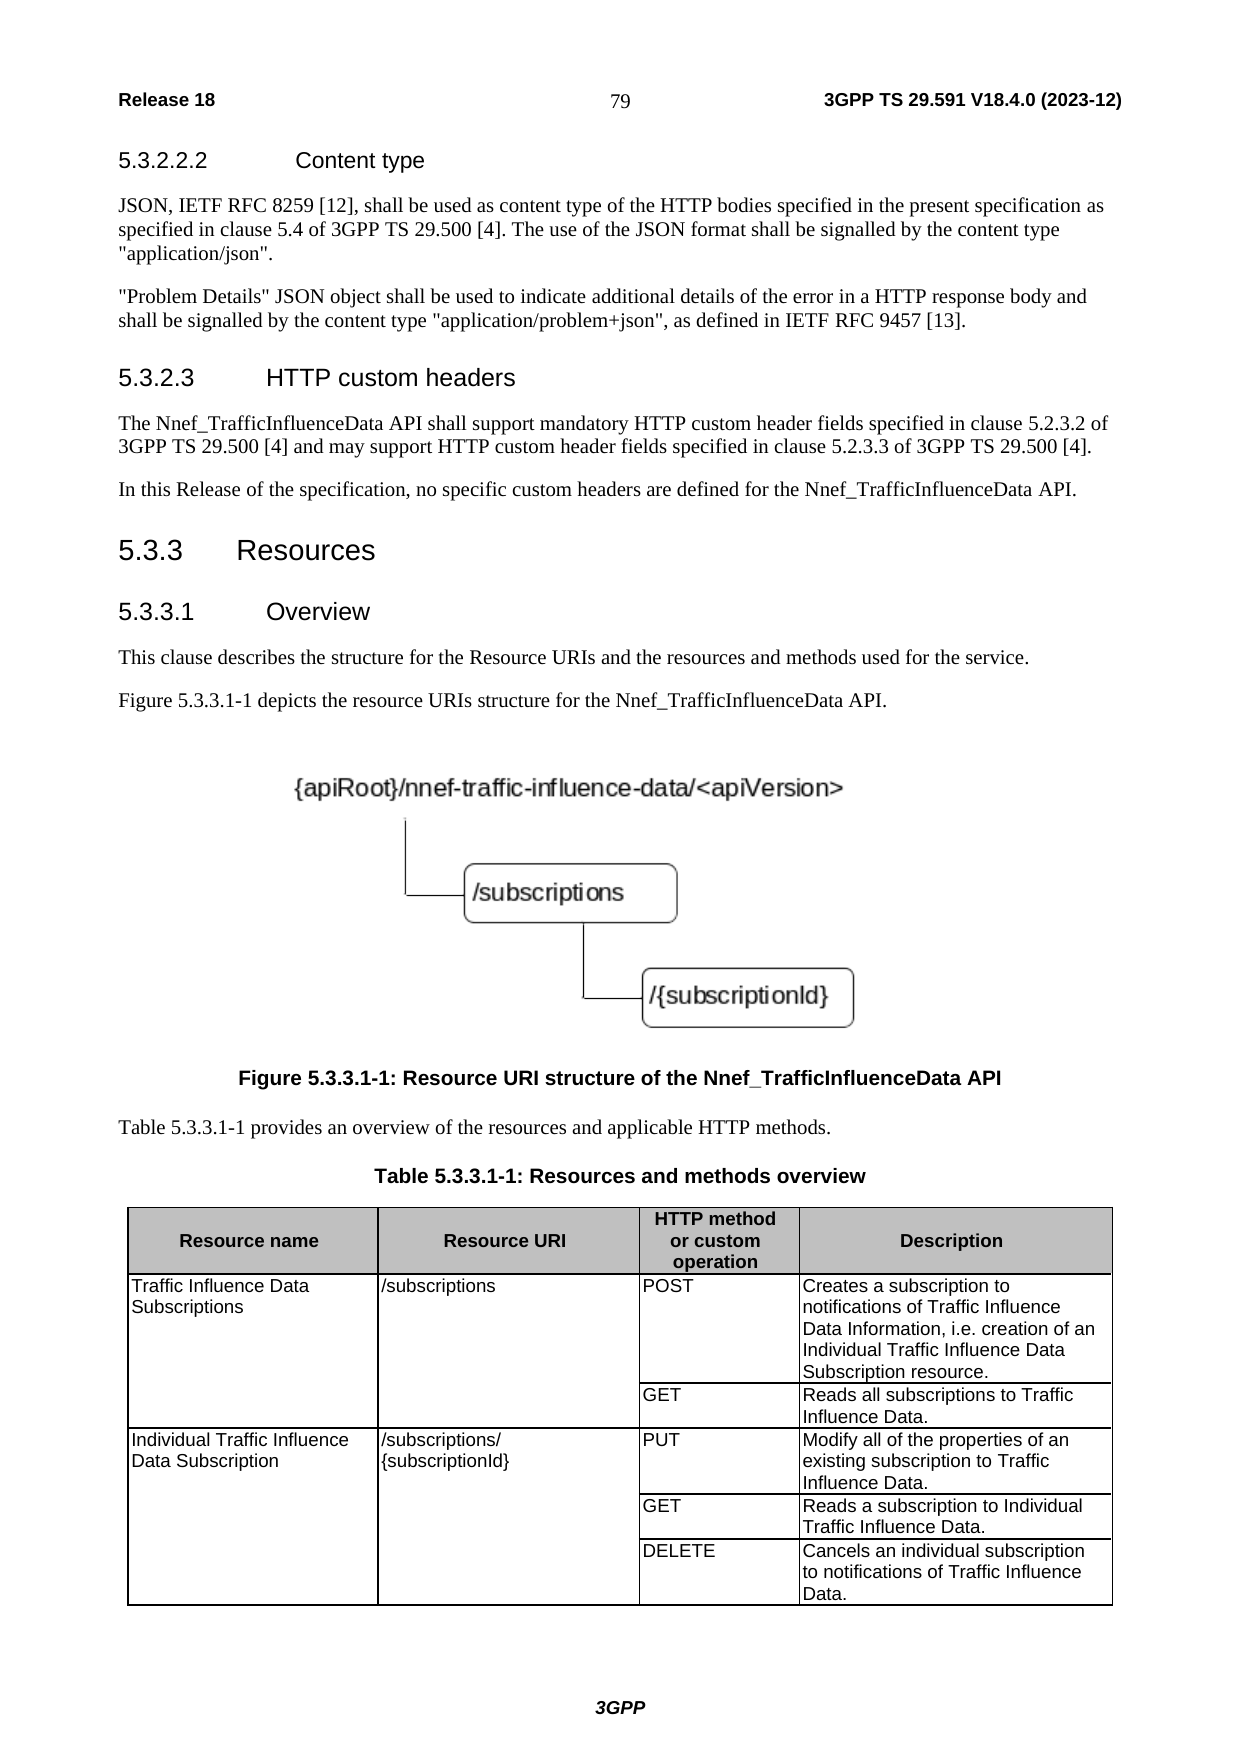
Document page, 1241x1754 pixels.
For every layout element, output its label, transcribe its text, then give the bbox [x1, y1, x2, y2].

text In this Release of the specification, no specific custom headers are defined for the Nnef_TrafficInfluenceData API. [118, 477, 1122, 501]
text JSON, IETF RFC 8259 [12], shall be used as content type of the HTTP bodies specified in the present specification as specified in clause 5.4 of 3GPP TS 29.500 [4]. The use of the JSON format shall be signalled by the content type "application/json". [118, 193, 1122, 265]
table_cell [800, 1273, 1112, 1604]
text Figure 5.3.3.1-1: Resource URI structure of the Nnef_TrafficInfluenceData API [118, 1066, 1122, 1090]
text The Nnef_TrafficInfluenceData API shall support mandatory HTTP custom header fields specified in clause 5.2.3.2 of 3GPP TS 29.500 [4] and may support HTTP custom header fields specified in clause 5.2.3.3 of 3GPP TS 29.500 [4]. [118, 410, 1122, 458]
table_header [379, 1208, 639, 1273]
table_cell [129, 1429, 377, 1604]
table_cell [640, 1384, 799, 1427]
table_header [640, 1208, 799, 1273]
subtitle 5.3.2.3 HTTP custom headers [118, 363, 1122, 392]
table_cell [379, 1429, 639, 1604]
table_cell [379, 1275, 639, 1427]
subtitle 5.3.2.2.2 Content type [118, 147, 1122, 174]
text This clause describes the structure for the Resource URIs and the resources and methods used for the service. [118, 645, 1122, 669]
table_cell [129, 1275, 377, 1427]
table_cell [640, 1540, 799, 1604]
subtitle 5.3.3 Resources [118, 533, 1122, 566]
text Figure 5.3.3.1-1 depicts the resource URIs structure for the Nnef_TrafficInfluenceData API. [118, 688, 1122, 712]
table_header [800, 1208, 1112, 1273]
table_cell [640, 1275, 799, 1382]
text Table 5.3.3.1-1: Resources and methods overview [118, 1164, 1122, 1188]
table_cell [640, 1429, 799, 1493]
text Table 5.3.3.1-1 provides an overview of the resources and applicable HTTP methods. [118, 1115, 1122, 1139]
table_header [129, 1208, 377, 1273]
text "Problem Details" JSON object shall be used to indicate additional details of the error in a HTTP response body and shall be signalled by the content type "application/problem+json", as defined in IETF RFC 9457 [13]. [118, 283, 1122, 332]
subtitle 5.3.3.1 Overview [118, 597, 1122, 626]
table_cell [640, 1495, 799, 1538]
